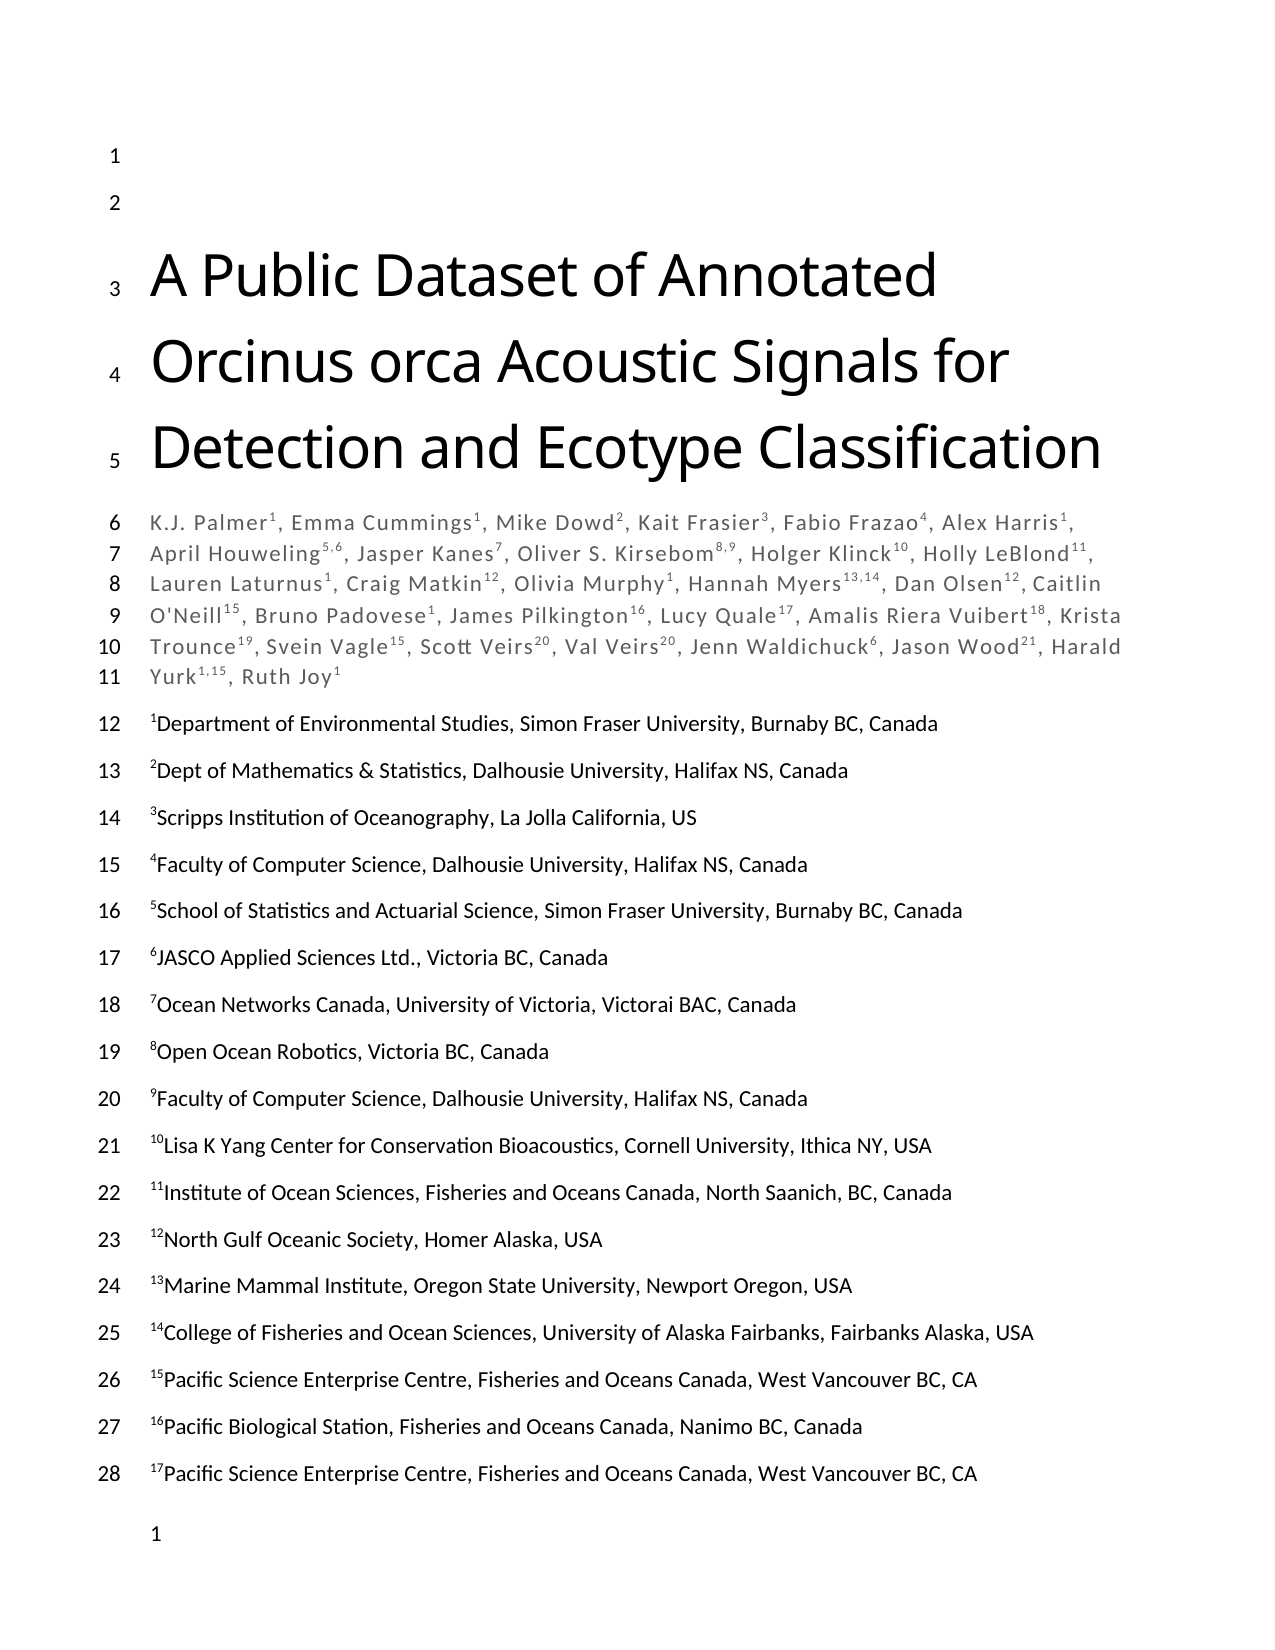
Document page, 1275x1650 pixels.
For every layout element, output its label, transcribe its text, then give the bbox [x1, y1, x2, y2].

text 11Institute of Ocean Sciences, Fisheries and Oceans Canada, North Saanich, BC, Canada [150, 1178, 1125, 1206]
text 6JASCO Applied Sciences Ltd., Victoria BC, Canada [150, 943, 1125, 972]
text 17Pacific Science Enterprise Centre, Fisheries and Oceans Canada, West Vancouver BC, CA [150, 1459, 1125, 1487]
text 2Dept of Mathematics & Statistics, Dalhousie University, Halifax NS, Canada [150, 756, 1125, 784]
text 1Department of Environmental Studies, Simon Fraser University, Burnaby BC, Canada [150, 709, 1125, 737]
text 10Lisa K Yang Center for Conservation Bioacoustics, Cornell University, Ithica NY, USA [150, 1131, 1125, 1159]
text 7Ocean Networks Canada, University of Victoria, Victorai BAC, Canada [150, 990, 1125, 1018]
text 13Marine Mammal Institute, Oregon State University, Newport Oregon, USA [150, 1272, 1125, 1300]
text 5School of Statistics and Actuarial Science, Simon Fraser University, Burnaby BC, Canada [150, 897, 1125, 925]
text 3Scripps Institution of Oceanography, La Jolla California, US [150, 803, 1125, 831]
text 12North Gulf Oceanic Society, Homer Alaska, USA [150, 1225, 1125, 1253]
text 9Faculty of Computer Science, Dalhousie University, Halifax NS, Canada [150, 1084, 1125, 1112]
text 4Faculty of Computer Science, Dalhousie University, Halifax NS, Canada [150, 850, 1125, 878]
text 14College of Fisheries and Ocean Sciences, University of Alaska Fairbanks, Fairbanks Alaska, USA [150, 1318, 1125, 1347]
subtitle K.J. Palmer1, Emma Cummings1, Mike Dowd2, Kait Frasier3, Fabio Frazao4, Alex Harris1, April Houweling5,6, Jasper Kanes7, Oliver S. Kirsebom8,9, Holger Klinck10, Holly LeBlond11, Lauren Laturnus1, Craig Matkin12, Olivia Murphy1, Hannah Myers13,14, Dan Olsen12, Caitlin O'Neill15, Bruno Padovese1, James Pilkington16, Lucy Quale17, Amalis Riera Vuibert18, Krista Trounce19, Svein Vagle15, Scott Veirs20, Val Veirs20, Jenn Waldichuck6, Jason Wood21, Harald Yurk1,15, Ruth Joy1 [150, 508, 1125, 690]
text 16Pacific Biological Station, Fisheries and Oceans Canada, Nanimo BC, Canada [150, 1412, 1125, 1440]
text 15Pacific Science Enterprise Centre, Fisheries and Oceans Canada, West Vancouver BC, CA [150, 1365, 1125, 1393]
text 8Open Ocean Robotics, Victoria BC, Canada [150, 1037, 1125, 1065]
subtitle A Public Dataset of Annotated Orcinus orca Acoustic Signals for Detection and Ecotype Classification [150, 234, 1125, 486]
